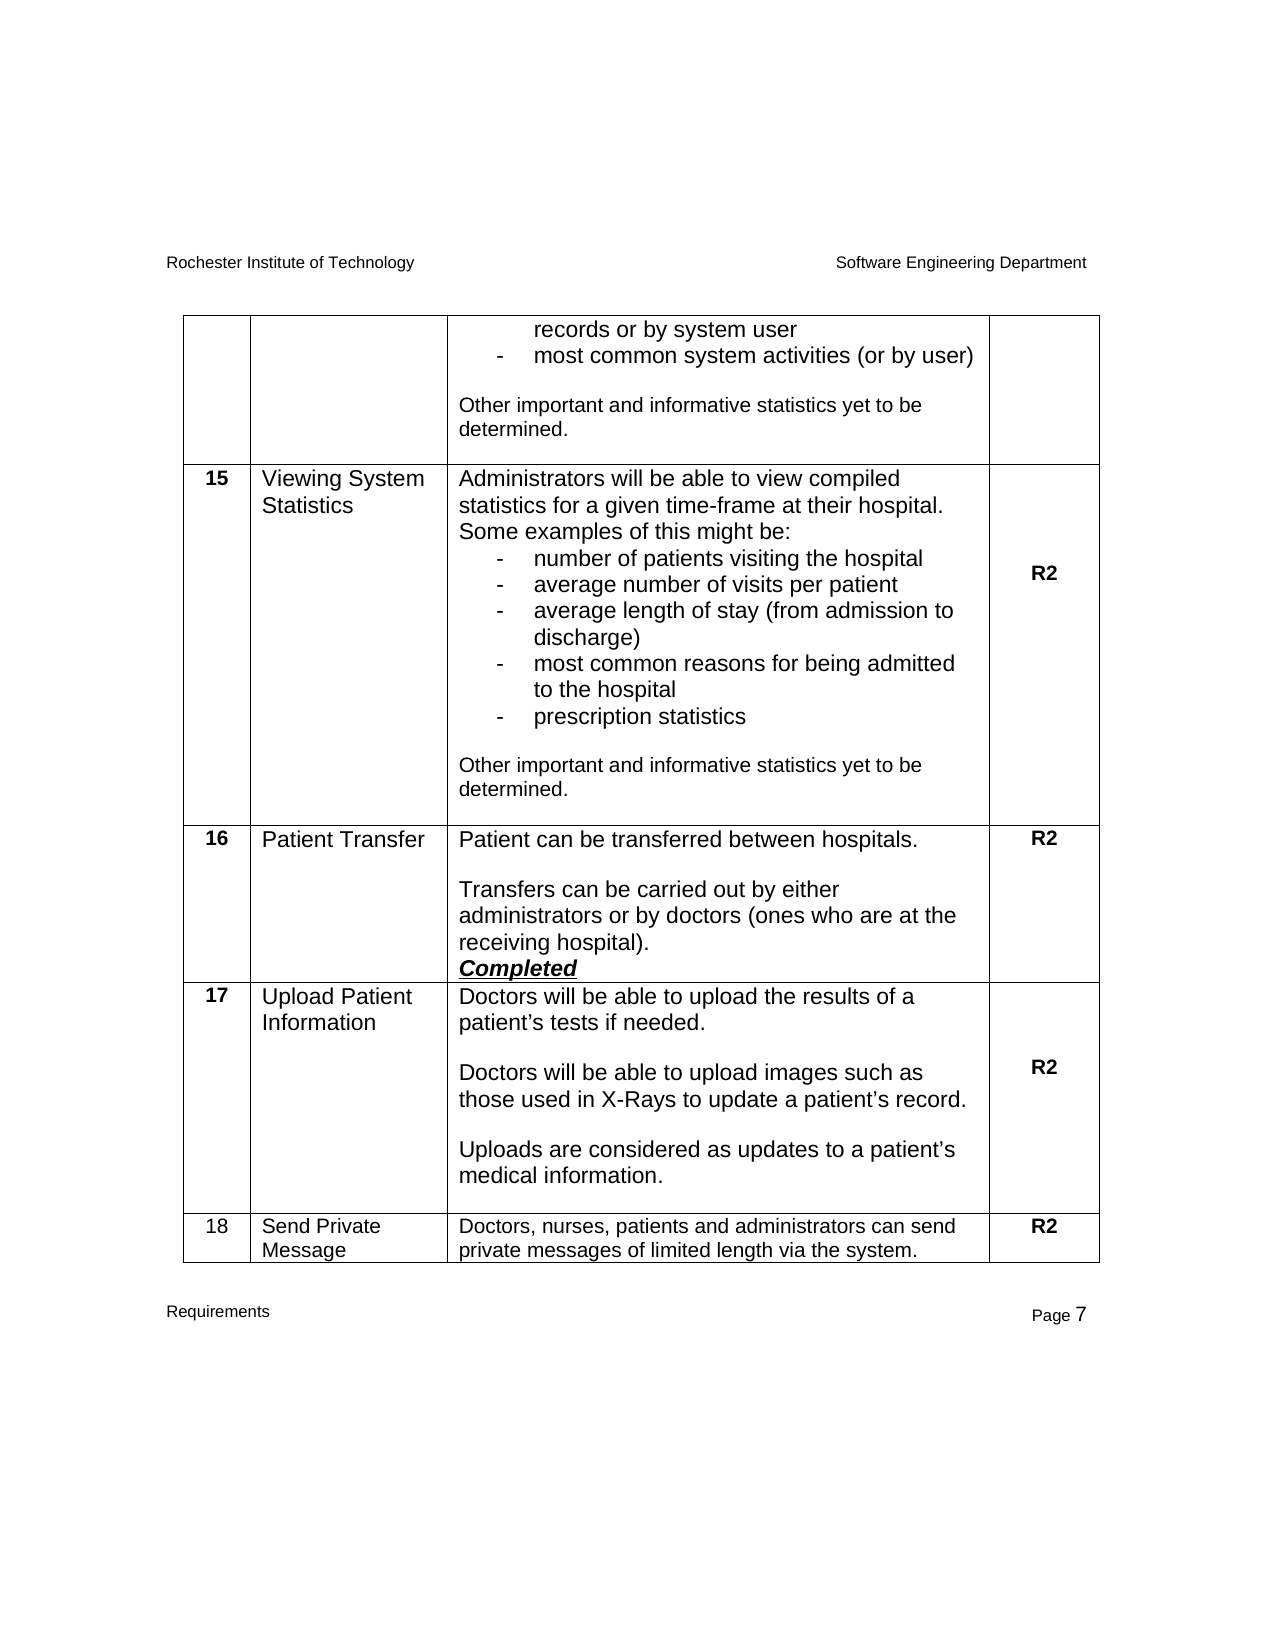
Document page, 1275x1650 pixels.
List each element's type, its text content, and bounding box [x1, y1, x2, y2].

table_cell R2 [990, 983, 1099, 1213]
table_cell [448, 316, 989, 464]
table_cell 16 [184, 826, 250, 982]
table_cell Send Private Message [251, 1214, 447, 1262]
table_cell Upload Patient Information [251, 983, 447, 1213]
table_cell 14 [184, 316, 250, 464]
table_cell R2 [990, 1214, 1099, 1262]
table_cell 18 [184, 1214, 250, 1262]
table_cell Patient can be transferred between hospitals. Transfers can be carried out by either administrators or by doctors (ones who are at the receiving hospital). Completed [448, 826, 989, 982]
table_cell Doctors, nurses, patients and administrators can send private messages of limited length via the system. [448, 1214, 989, 1262]
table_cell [251, 316, 447, 464]
table_cell Doctors will be able to upload the results of a patient’s tests if needed. Doctors will be able to upload images such as those used in X-Rays to update a patient’s record. Uploads are considered as updates to a patient’s medical information. [448, 983, 989, 1213]
table_cell 15 [184, 465, 250, 825]
table_cell Administrators will be able to view compiled statistics for a given time-frame at their hospital. Some examples of this might be: number of patients visiting the hospital average number of visits per patient average length of stay (from admission to discharge) most common reasons for being admitted to the hospital prescription statistics Other important and informative statistics yet to be determined. [448, 465, 989, 825]
table_cell Viewing System Statistics [251, 465, 447, 825]
table_cell R2 [990, 465, 1099, 825]
table_cell Patient Transfer [251, 826, 447, 982]
table_cell R2 [990, 826, 1099, 982]
table_cell R1 [990, 316, 1099, 464]
table_cell 17 [184, 983, 250, 1213]
